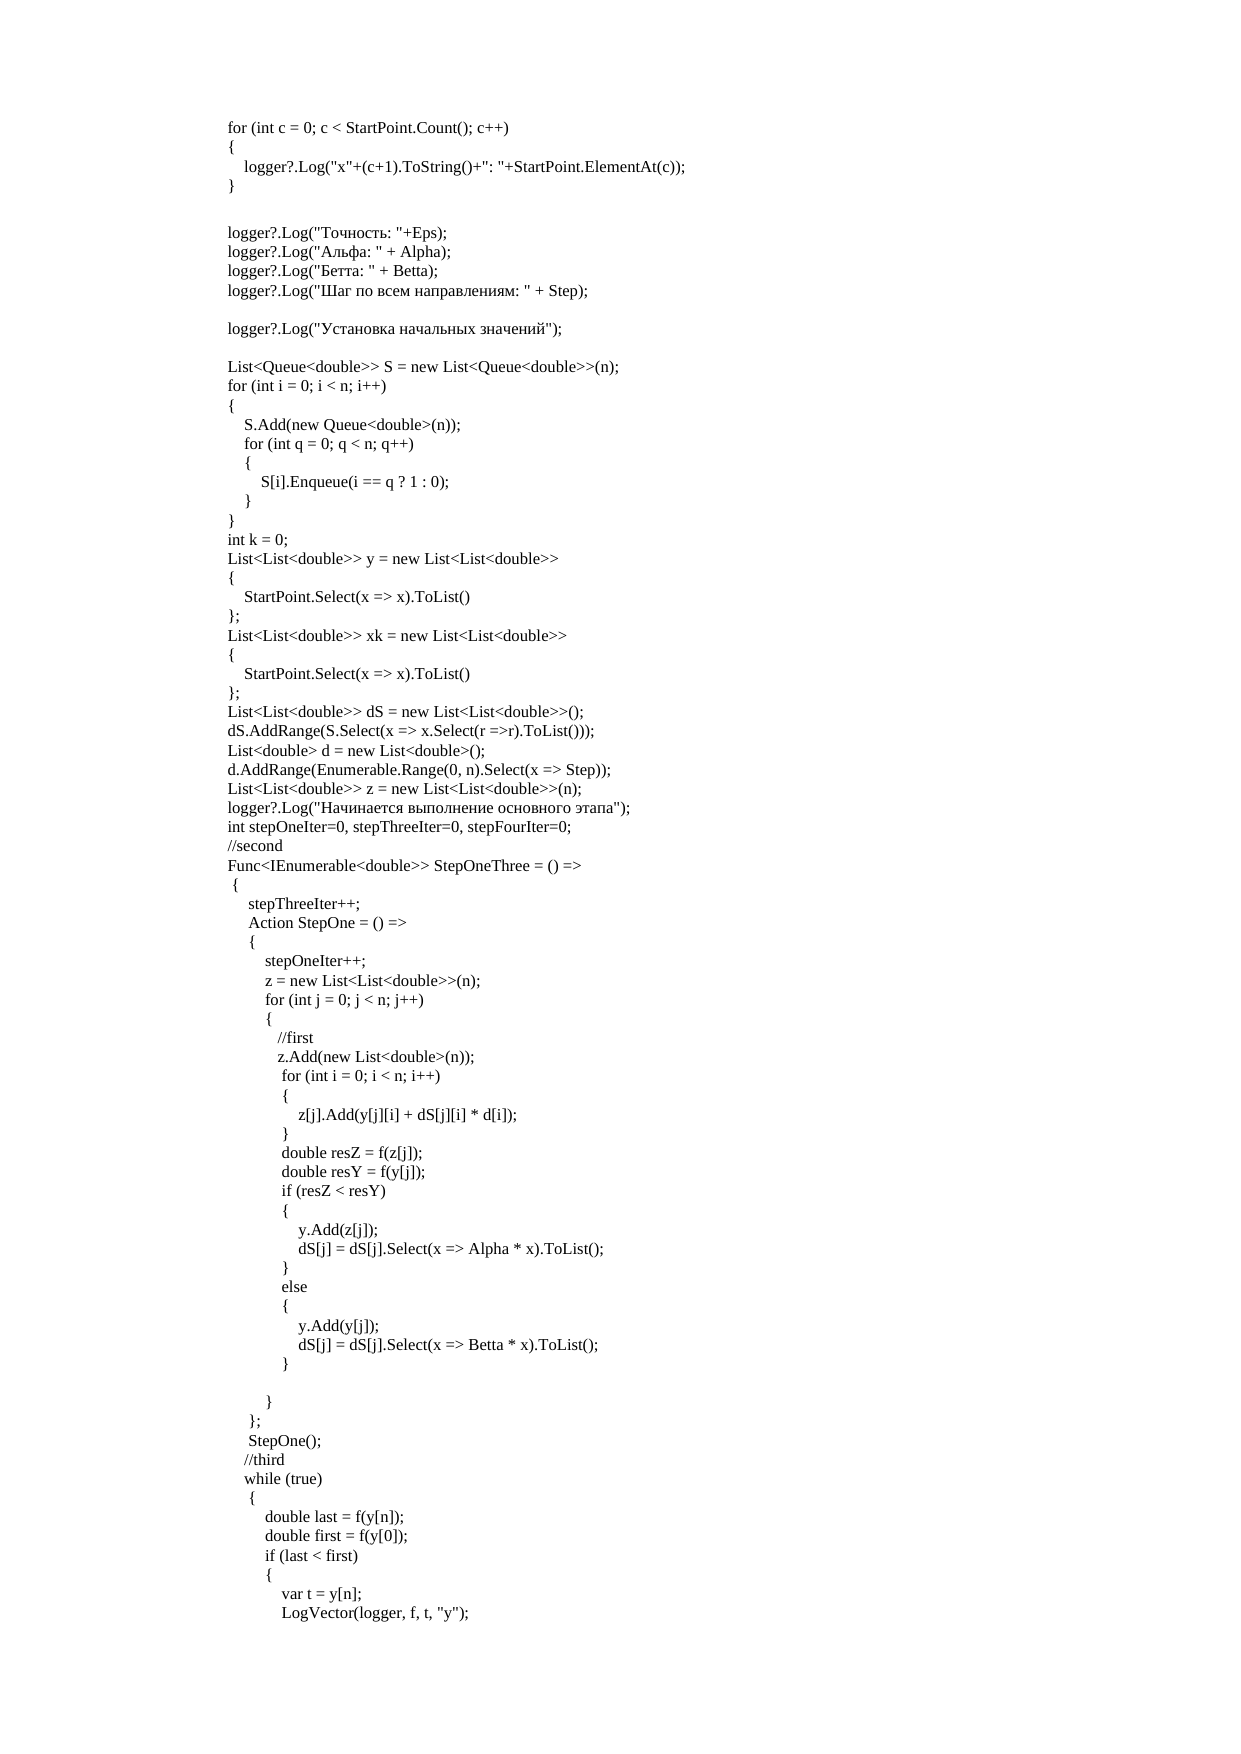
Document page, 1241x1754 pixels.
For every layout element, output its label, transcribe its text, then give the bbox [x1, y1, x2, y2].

text { [177, 932, 1152, 951]
text var t = y[n]; [177, 1584, 1152, 1603]
text { [177, 1200, 1152, 1219]
text z.Add(new List<double>(n)); [177, 1047, 1152, 1066]
text for (int j = 0; j < n; j++) [177, 989, 1152, 1009]
text for (int i = 0; i < n; i++) [177, 1066, 1152, 1085]
text y.Add(z[j]); [177, 1219, 1152, 1239]
text else [177, 1277, 1152, 1296]
text stepOneIter++; [177, 951, 1152, 970]
text } [177, 1258, 1152, 1277]
text { [177, 1009, 1152, 1028]
text logger?.Log("x"+(c+1).ToString()+": "+StartPoint.ElementAt(c)); [177, 156, 1152, 176]
text { [177, 453, 1152, 472]
text StartPoint.Select(x => x).ToList() [177, 664, 1152, 683]
text List<double> d = new List<double>(); [177, 740, 1152, 759]
text double last = f(y[n]); [177, 1507, 1152, 1526]
text double resZ = f(z[j]); [177, 1143, 1152, 1162]
text dS[j] = dS[j].Select(x => Betta * x).ToList(); [177, 1334, 1152, 1354]
text y.Add(y[j]); [177, 1315, 1152, 1334]
text S[i].Enqueue(i == q ? 1 : 0); [177, 472, 1152, 491]
text StartPoint.Select(x => x).ToList() [177, 587, 1152, 606]
text { [177, 1085, 1152, 1104]
text Func<IEnumerable<double>> StepOneThree = () => [177, 855, 1152, 874]
text } [177, 510, 1152, 529]
text } [177, 176, 1152, 195]
text d.AddRange(Enumerable.Range(0, n).Select(x => Step)); [177, 759, 1152, 779]
text dS[j] = dS[j].Select(x => Alpha * x).ToList(); [177, 1239, 1152, 1258]
text StepOne(); [177, 1430, 1152, 1449]
text List<List<double>> z = new List<List<double>>(n); [177, 779, 1152, 798]
text { [177, 1296, 1152, 1315]
text }; [177, 1411, 1152, 1430]
text S.Add(new Queue<double>(n)); [177, 414, 1152, 434]
text int k = 0; [177, 529, 1152, 549]
text LogVector(logger, f, t, "y"); [177, 1603, 1152, 1622]
text { [177, 1488, 1152, 1507]
text double resY = f(y[j]); [177, 1162, 1152, 1181]
text z = new List<List<double>>(n); [177, 970, 1152, 989]
text logger?.Log("Шаг по всем направлениям: " + Step); [177, 280, 1152, 299]
text }; [177, 683, 1152, 702]
text Action StepOne = () => [177, 913, 1152, 932]
text } [177, 1124, 1152, 1143]
text { [177, 568, 1152, 587]
text //third [177, 1449, 1152, 1469]
text List<List<double>> xk = new List<List<double>> [177, 625, 1152, 644]
text logger?.Log("Начинается выполнение основного этапа"); [177, 798, 1152, 817]
text double first = f(y[0]); [177, 1526, 1152, 1545]
text logger?.Log("Бетта: " + Betta); [177, 261, 1152, 280]
text int stepOneIter=0, stepThreeIter=0, stepFourIter=0; [177, 817, 1152, 836]
text if (resZ < resY) [177, 1181, 1152, 1200]
text logger?.Log("Точность: "+Eps); [177, 223, 1152, 242]
text //first [177, 1028, 1152, 1047]
text for (int i = 0; i < n; i++) [177, 376, 1152, 395]
text { [177, 395, 1152, 414]
text while (true) [177, 1469, 1152, 1488]
text List<List<double>> y = new List<List<double>> [177, 549, 1152, 568]
text for (int q = 0; q < n; q++) [177, 434, 1152, 453]
text List<Queue<double>> S = new List<Queue<double>>(n); [177, 357, 1152, 376]
text } [177, 491, 1152, 510]
text logger?.Log("Установка начальных значений"); [177, 319, 1152, 338]
text //second [177, 836, 1152, 855]
text z[j].Add(y[j][i] + dS[j][i] * d[i]); [177, 1104, 1152, 1124]
text } [177, 1354, 1152, 1373]
text if (last < first) [177, 1545, 1152, 1564]
text { [177, 1564, 1152, 1584]
text }; [177, 606, 1152, 625]
text dS.AddRange(S.Select(x => x.Select(r =>r).ToList())); [177, 721, 1152, 740]
text { [177, 644, 1152, 664]
text { [177, 874, 1152, 894]
text { [177, 137, 1152, 156]
text logger?.Log("Альфа: " + Alpha); [177, 242, 1152, 261]
text } [177, 1392, 1152, 1411]
text List<List<double>> dS = new List<List<double>>(); [177, 702, 1152, 721]
text for (int c = 0; c < StartPoint.Count(); c++) [177, 118, 1152, 137]
text stepThreeIter++; [177, 894, 1152, 913]
